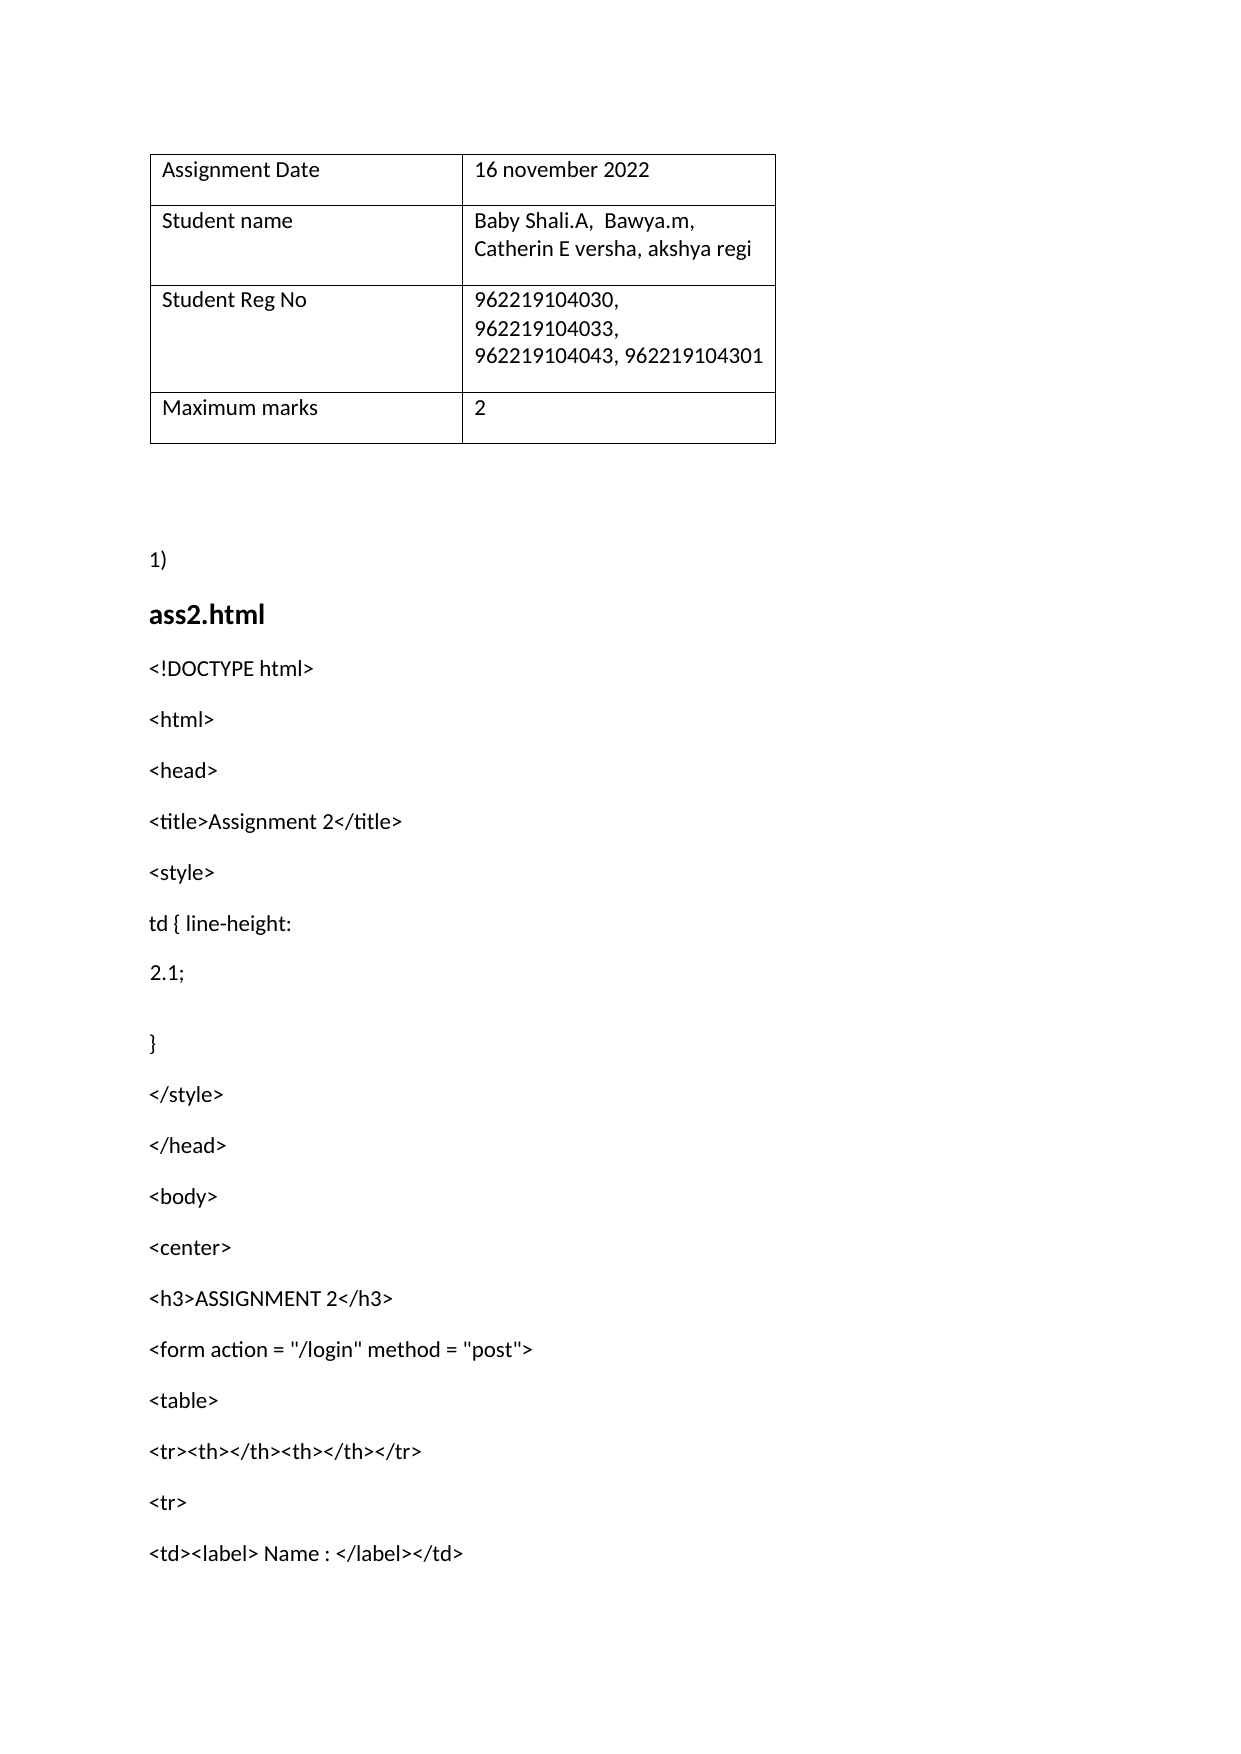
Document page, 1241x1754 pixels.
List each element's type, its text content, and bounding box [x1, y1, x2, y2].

text </style> [148, 1080, 1088, 1108]
text <html> [148, 705, 1088, 733]
subtitle ass2.html [148, 596, 1090, 632]
text <body> [148, 1182, 1088, 1210]
text <!DOCTYPE html> [148, 654, 1088, 682]
text <h3>ASSIGNMENT 2</h3> [148, 1284, 1088, 1312]
text <style> [148, 858, 1088, 886]
table_cell 2 [463, 393, 775, 443]
text </head> [148, 1131, 1088, 1159]
table_cell Student name [151, 206, 462, 284]
text <table> [148, 1386, 1088, 1414]
text <head> [148, 756, 1088, 784]
text <form action = "/login" method = "post"> [148, 1335, 1088, 1363]
text 1) [148, 545, 1088, 573]
table_cell Baby Shali.A, Bawya.m, Catherin E versha, akshya regi [463, 206, 775, 284]
table_header Assignment Date [151, 155, 462, 205]
text <tr><th></th><th></th></tr> [148, 1437, 1088, 1465]
text <title>Assignment 2</title> [148, 807, 1088, 835]
table_cell Maximum marks [151, 393, 462, 443]
text <td><label> Name : </label></td> [148, 1539, 1088, 1567]
text <center> [148, 1233, 1088, 1261]
table_header 16 november 2022 [463, 155, 775, 205]
text } [148, 1029, 1088, 1057]
table_cell 962219104030, 962219104033, 962219104043, 962219104301 [463, 286, 775, 392]
text <tr> [148, 1488, 1088, 1516]
text td { line-height: 2.1; [148, 909, 302, 986]
table_cell Student Reg No [151, 286, 462, 392]
